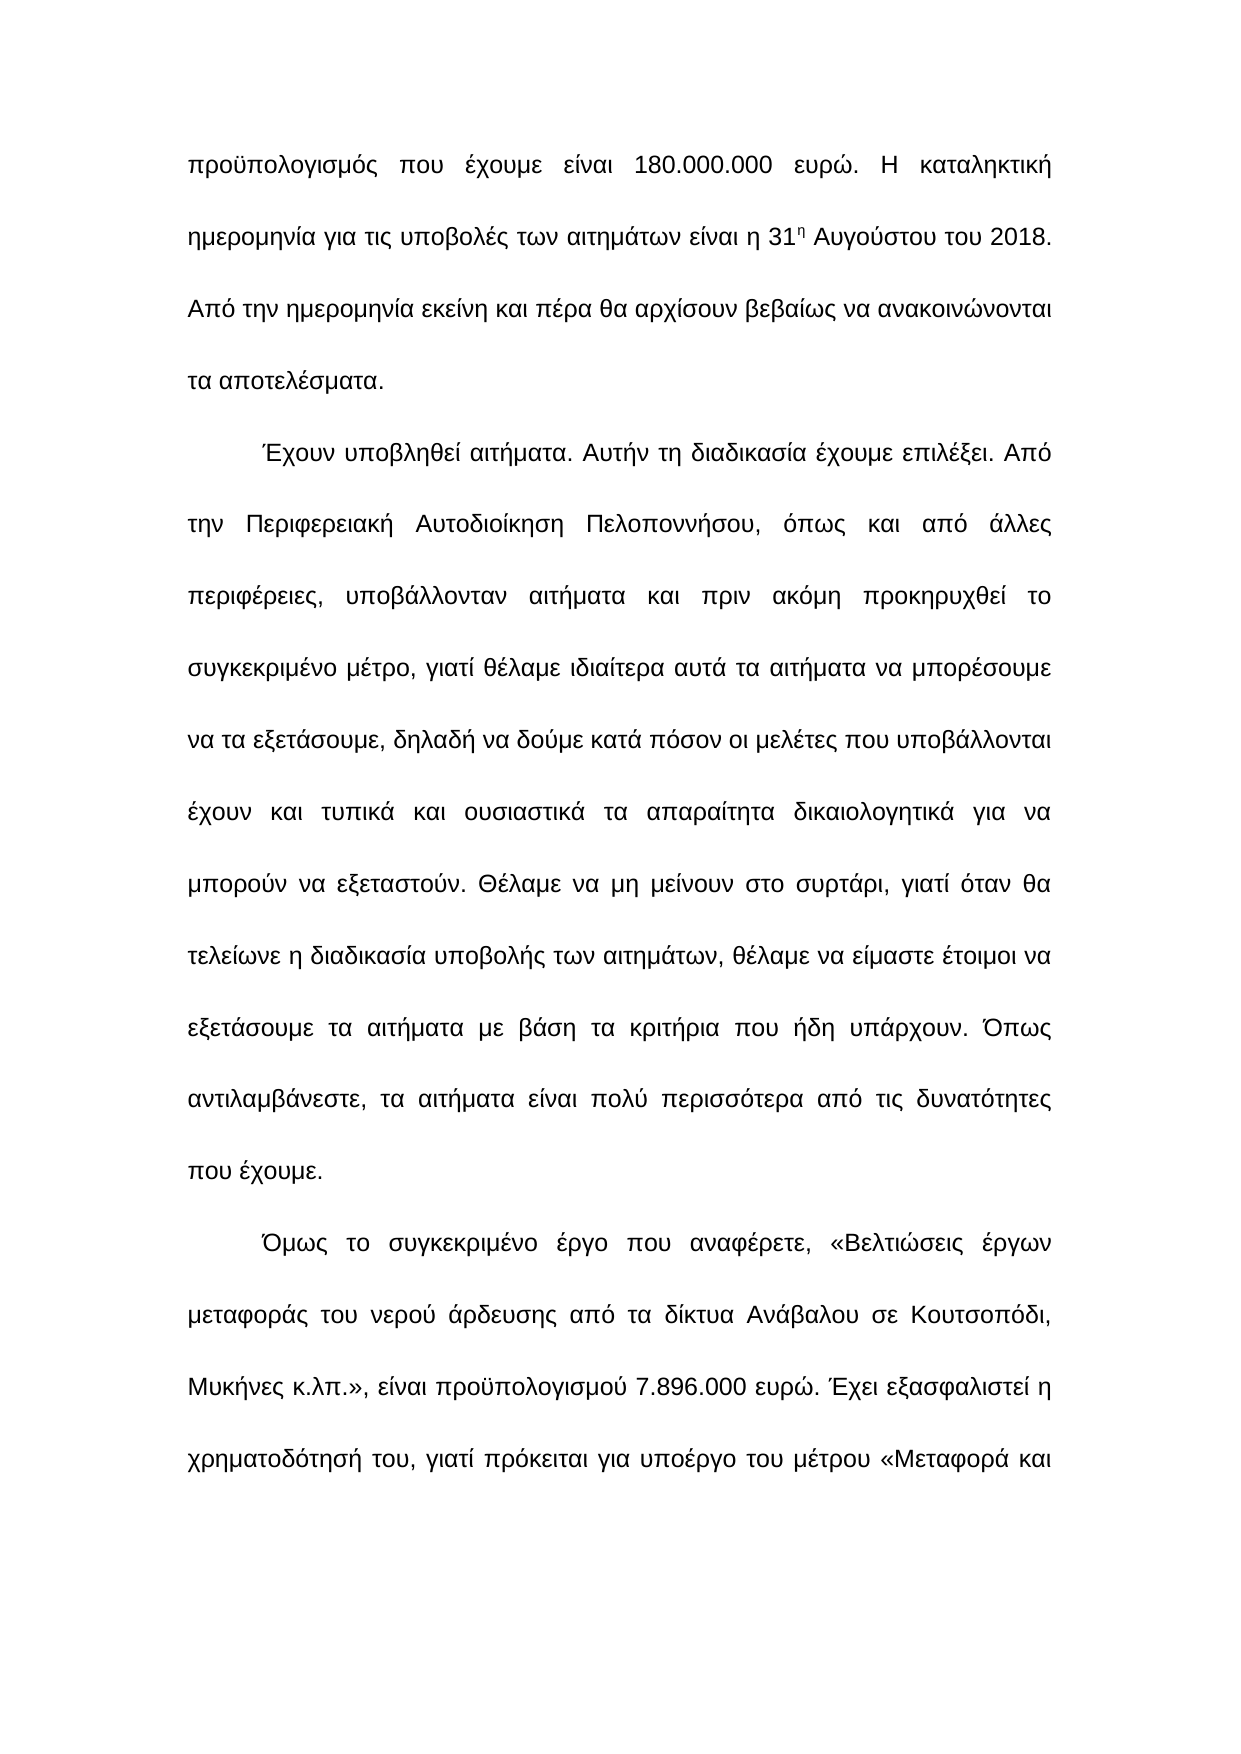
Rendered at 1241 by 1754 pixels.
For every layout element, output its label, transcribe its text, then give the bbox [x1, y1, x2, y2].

text Έχουν υποβληθεί αιτήματα. Αυτήν τη διαδικασία έχουμε επιλέξει. Από την Περιφερειακή Αυτοδιοίκηση Πελοποννήσου, όπως και από άλλες περιφέρειες, υποβάλλονταν αιτήματα και πριν ακόμη προκηρυχθεί το συγκεκριμένο μέτρο, γιατί θέλαμε ιδιαίτερα αυτά τα αιτήματα να μπορέσουμε να τα εξετάσουμε, δηλαδή να δούμε κατά πόσον οι μελέτες που υποβάλλονται έχουν και τυπικά και ουσιαστικά τα απαραίτητα δικαιολογητικά για να μπορούν να εξεταστούν. Θέλαμε να μη μείνουν στο συρτάρι, γιατί όταν θα τελείωνε η διαδικασία υποβολής των αιτημάτων, θέλαμε να είμαστε έτοιμοι να εξετάσουμε τα αιτήματα με βάση τα κριτήρια που ήδη υπάρχουν. Όπως αντιλαμβάνεστε, τα αιτήματα είναι πολύ περισσότερα από τις δυνατότητες που έχουμε. [187, 437, 1053, 1185]
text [187, 1228, 1053, 1472]
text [187, 150, 1053, 394]
